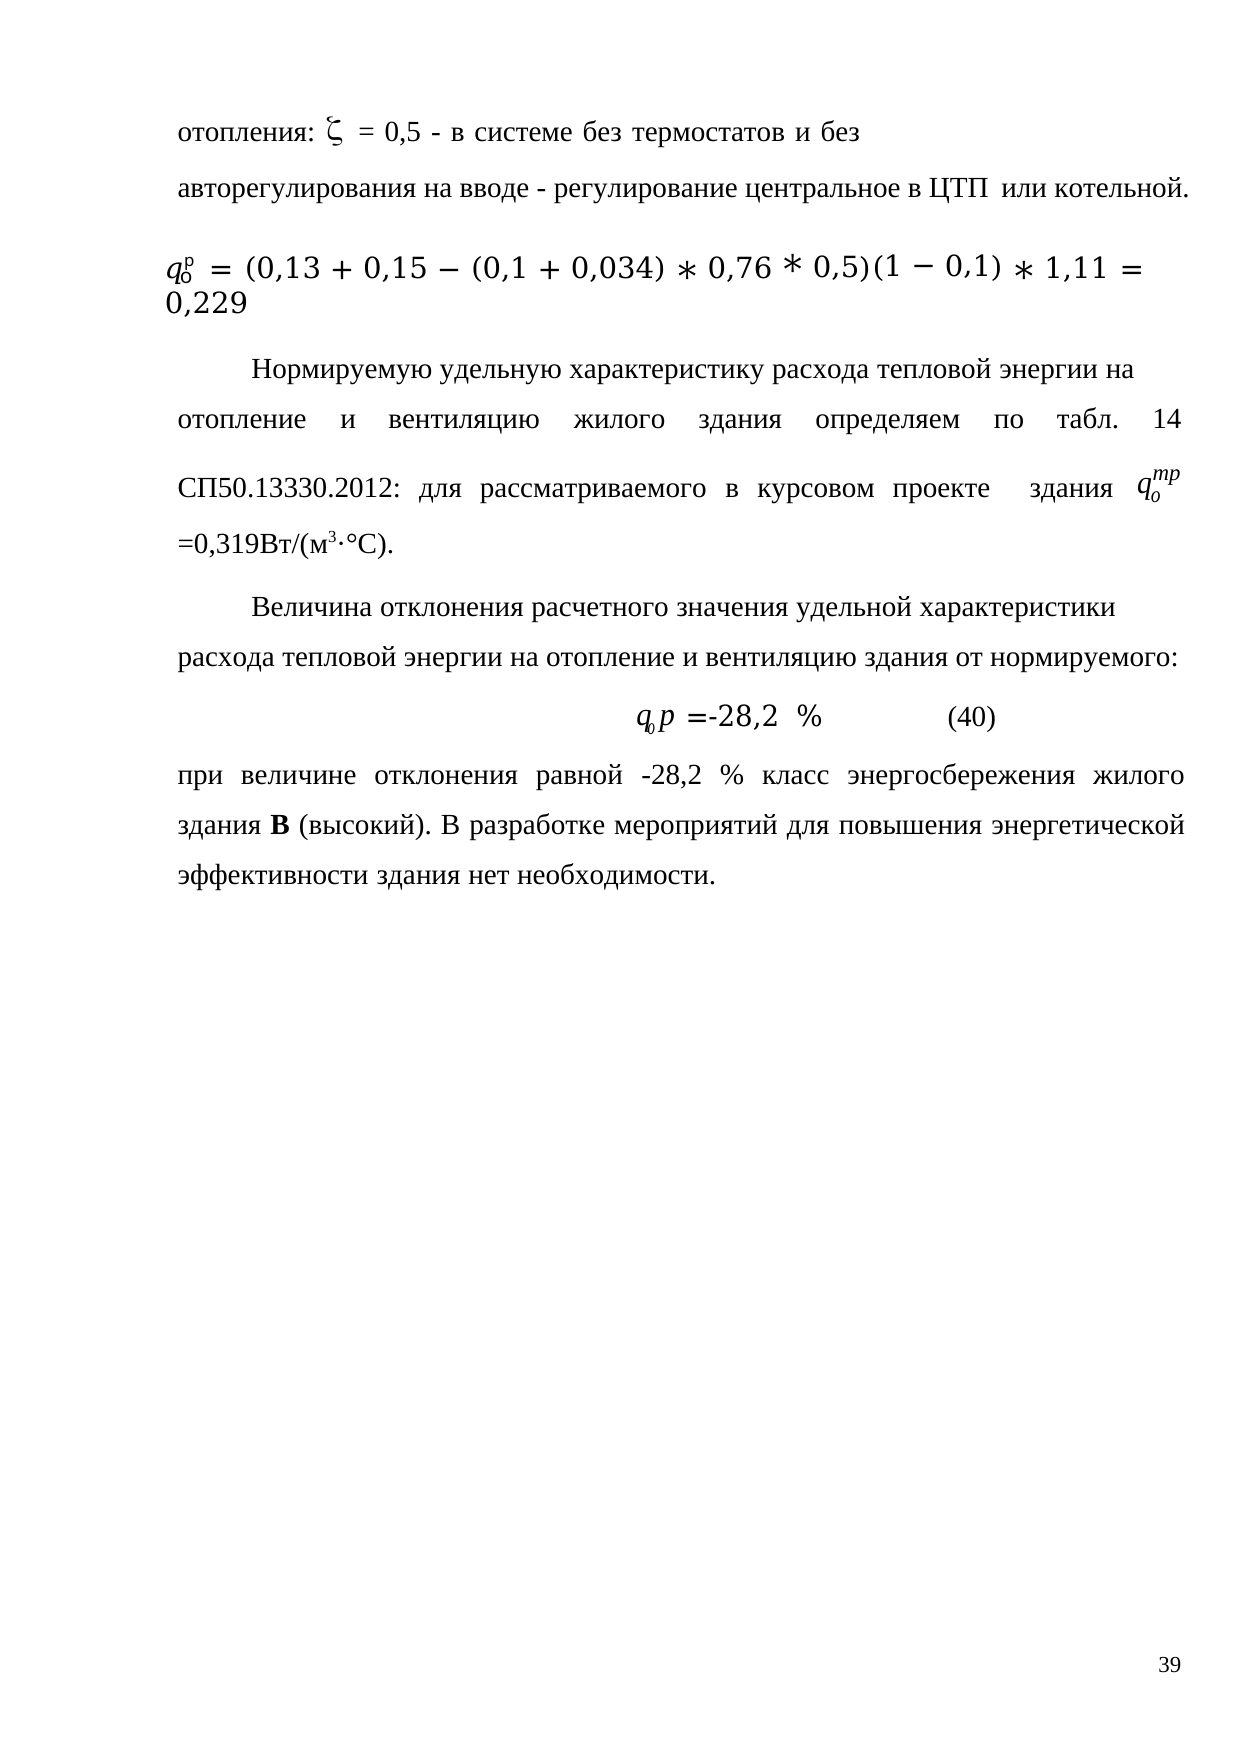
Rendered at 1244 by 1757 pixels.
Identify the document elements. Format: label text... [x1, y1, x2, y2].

text Величина отклонения расчетного значения удельной характеристики расхода тепловой энергии на отопление и вентиляцию здания от нормируемого: [177, 589, 1184, 673]
text 𝑞р = (0,13 + 0,15 − (0,1 + 0,034) ∗ 0,76 ∗ 0,5)(1 − 0,1) ∗ 1,11 = 0,229 [164, 242, 1227, 319]
text авторегулирования на вводе - регулирование центральное в ЦТП или котельной. [177, 170, 1227, 203]
text отопления:  = 0,5 - в системе без термостатов и без [177, 109, 1227, 149]
text Нормируемую удельную характеристику расхода тепловой энергии на отопление и вентиляцию жилого здания определяем по табл. 14 [177, 351, 1182, 435]
text =0,319Вт/(м3·°С). [177, 526, 1227, 560]
text при величине отклонения равной -28,2 % класс энергосбережения жилого здания В (высокий). В разработке мероприятий для повышения энергетической эффективности здания нет необходимости. [177, 757, 1185, 891]
text СП50.13330.2012: для рассматриваемого в курсовом проекте здания тр [177, 459, 1227, 503]
text q р =-28,2 % (40) [636, 696, 1227, 734]
